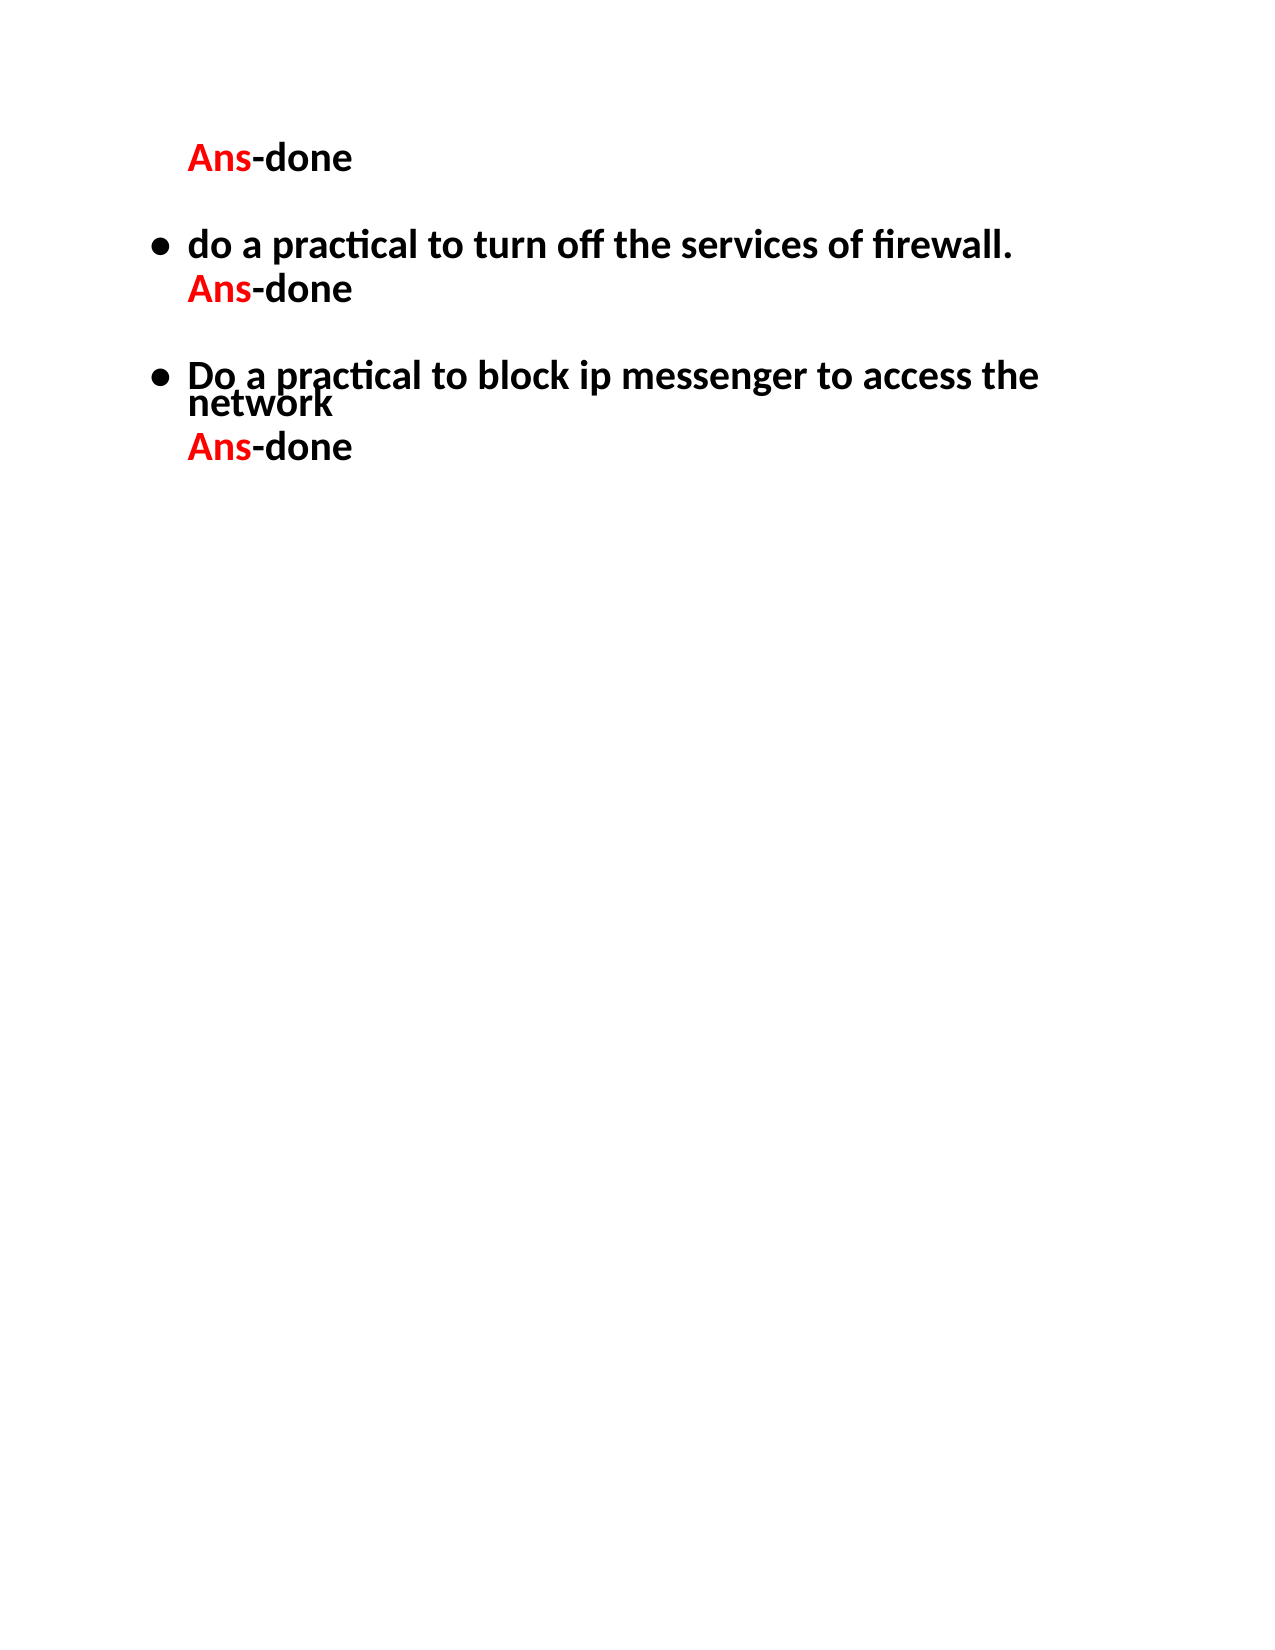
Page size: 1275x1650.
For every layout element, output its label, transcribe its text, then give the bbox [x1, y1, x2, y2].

list Do a practical to block ip messenger to access the network [150, 368, 1125, 422]
list do a practical to turn off the services of firewall. [279, 237, 1125, 264]
text Ans-done [187, 150, 1125, 177]
text Ans-done [187, 281, 1125, 308]
text Ans-done [187, 439, 1125, 466]
list do a practical to turn off the services of firewall. [150, 237, 284, 264]
